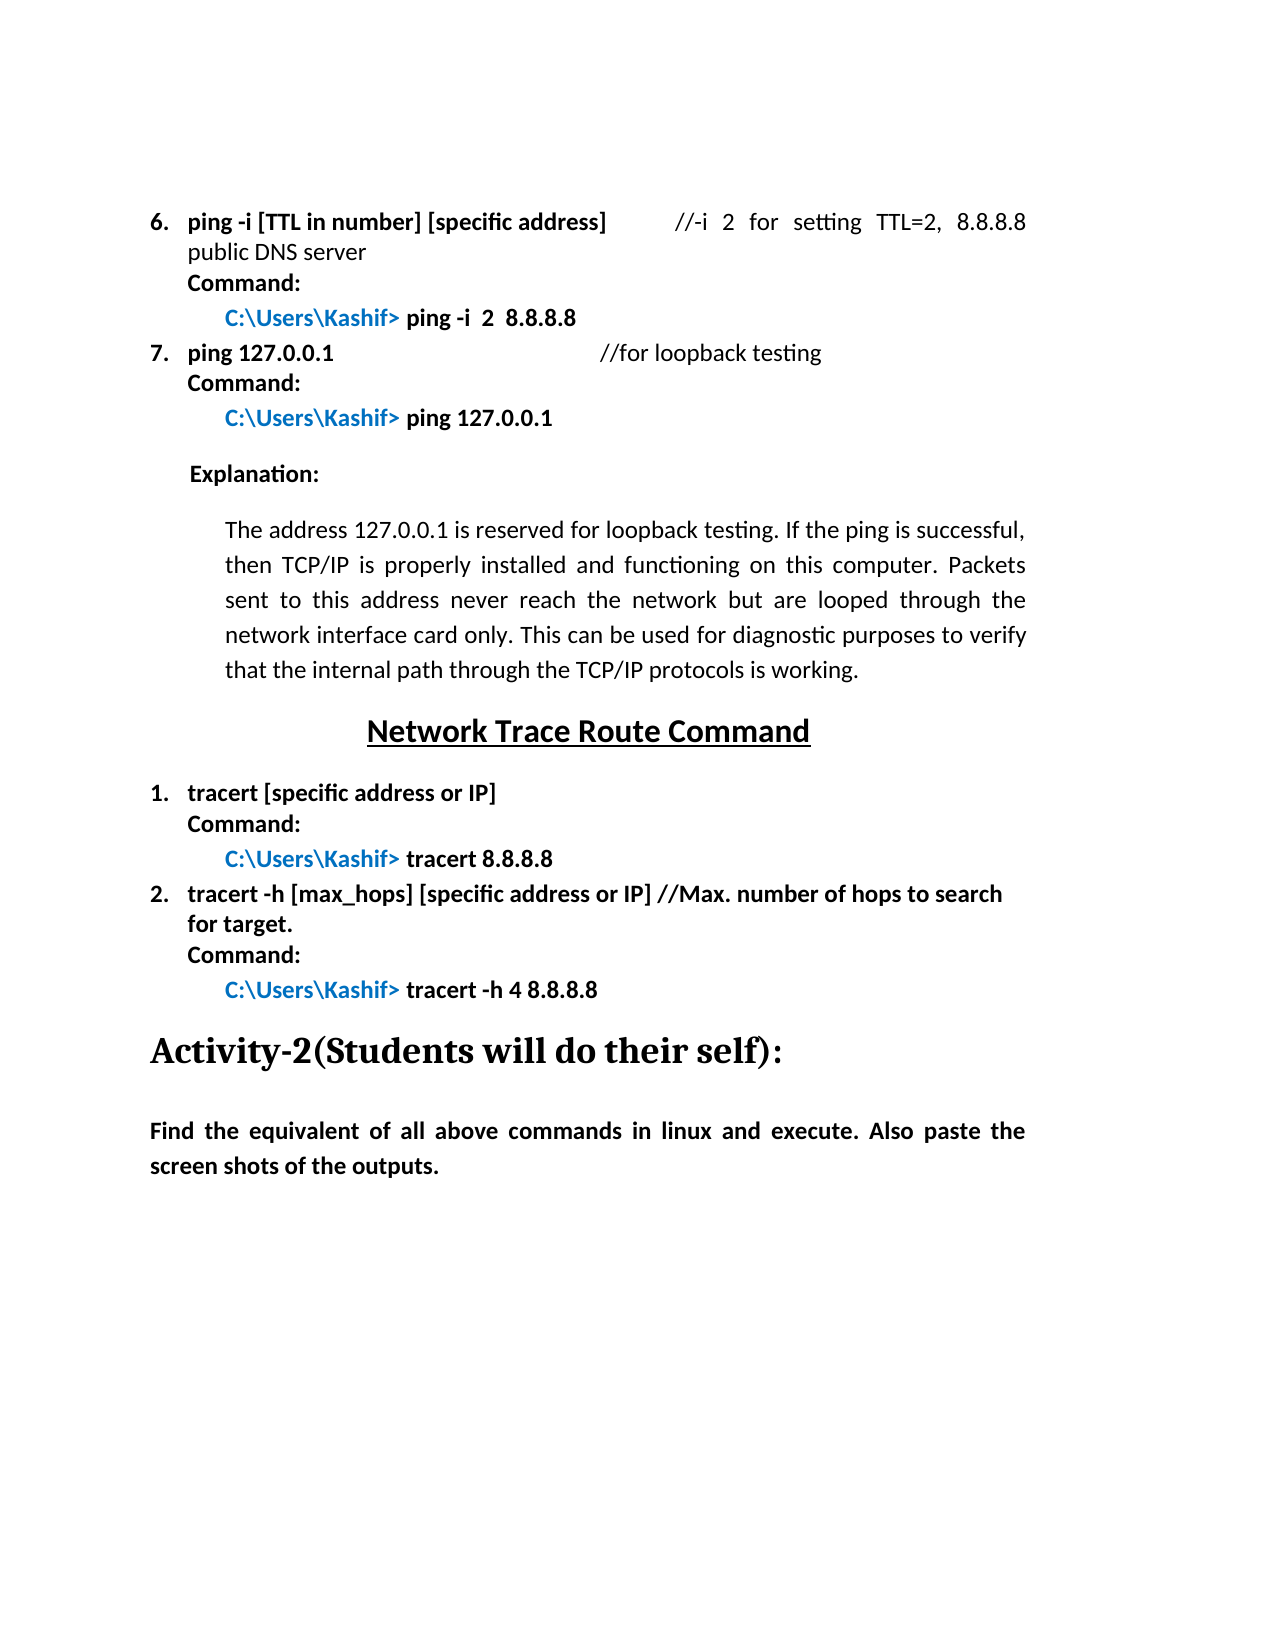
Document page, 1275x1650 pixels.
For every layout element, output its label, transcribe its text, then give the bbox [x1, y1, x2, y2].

text The address 127.0.0.1 is reserved for loopback testing. If the ping is successful, then TCP/IP is properly installed and functioning on this computer. Packets sent to this address never reach the network but are looped through the network interface card only. This can be used for diagnostic purposes to verify that the internal path through the TCP/IP protocols is working. [225, 514, 1027, 684]
list ping -i [TTL in number] [specific address] //-i 2 for setting TTL=2, 8.8.8.8 public DNS server [150, 206, 1027, 267]
list tracert [specific address or IP] [150, 777, 1125, 808]
list Command: [187, 808, 1125, 838]
text Explanation: [150, 458, 1027, 489]
list C:\Users\Kashif> ping -i 2 8.8.8.8 [187, 302, 1027, 332]
text Activity-2(Students will do their self): [150, 1030, 1027, 1073]
list Command: [187, 267, 1027, 297]
list Command: [187, 939, 1125, 969]
list tracert -h [max_hops] [specific address or IP] //Max. number of hops to search for target. [150, 878, 1027, 939]
list ping 127.0.0.1 //for loopback testing [150, 337, 1125, 367]
text Find the equivalent of all above commands in linux and execute. Also paste the screen shots of the outputs. [150, 1115, 1027, 1181]
list Command: [187, 367, 1125, 398]
list C:\Users\Kashif> ping 127.0.0.1 [187, 402, 1125, 433]
list C:\Users\Kashif> tracert 8.8.8.8 [187, 843, 1125, 873]
text Network Trace Route Command [150, 710, 1027, 751]
list C:\Users\Kashif> tracert -h 4 8.8.8.8 [187, 974, 1125, 1004]
